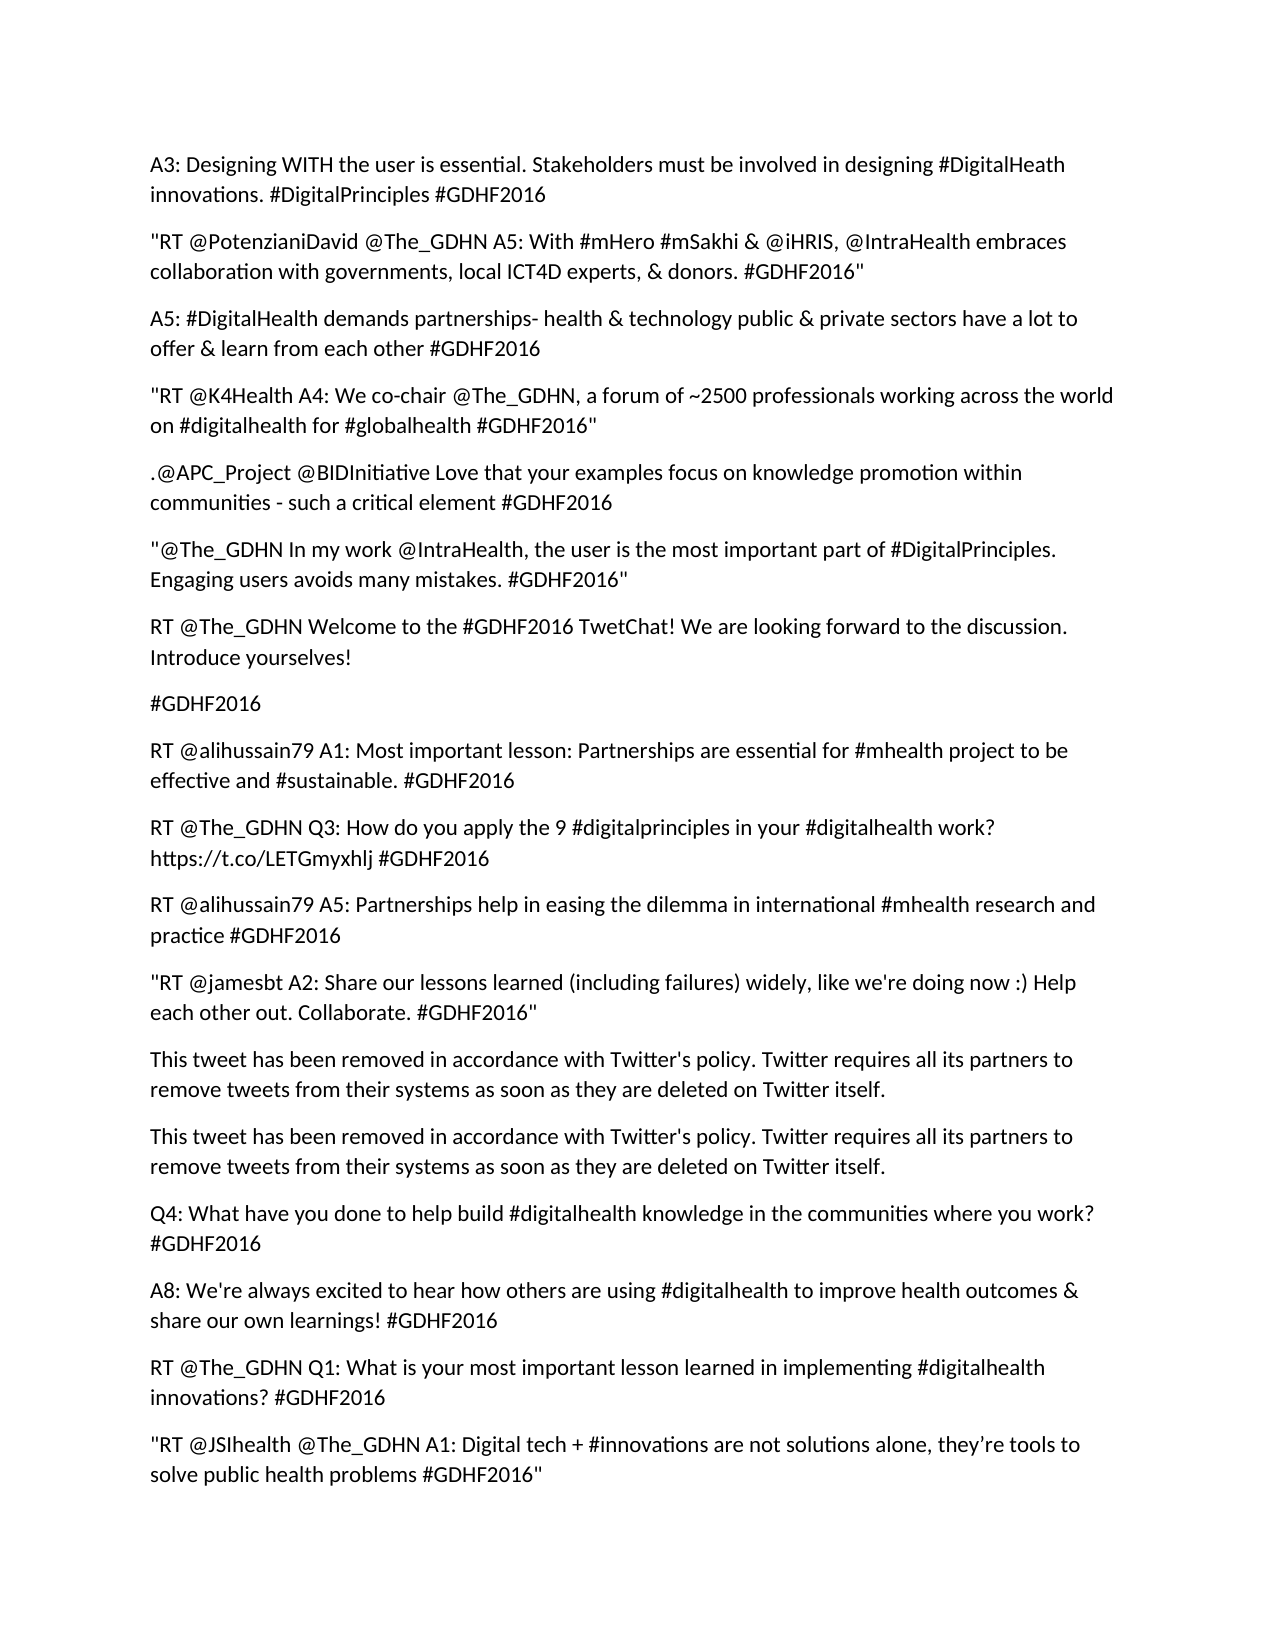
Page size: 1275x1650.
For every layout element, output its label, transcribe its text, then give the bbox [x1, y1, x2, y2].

text "RT @K4Health A4: We co-chair @The_GDHN, a forum of ~2500 professionals working across the world on #digitalhealth for #globalhealth #GDHF2016" [150, 381, 1125, 439]
text "RT @jamesbt A2: Share our lessons learned (including failures) widely, like we're doing now :) Help each other out. Collaborate. #GDHF2016" [150, 968, 1125, 1026]
text "@The_GDHN In my work @IntraHealth, the user is the most important part of #DigitalPrinciples. Engaging users avoids many mistakes. #GDHF2016" [150, 535, 1125, 594]
text A3: Designing WITH the user is essential. Stakeholders must be involved in designing #DigitalHeath innovations. #DigitalPrinciples #GDHF2016 [150, 150, 1125, 208]
text A5: #DigitalHealth demands partnerships- health & technology public & private sectors have a lot to offer & learn from each other #GDHF2016 [150, 304, 1125, 362]
text Q4: What have you done to help build #digitalhealth knowledge in the communities where you work? #GDHF2016 [150, 1199, 1125, 1257]
text A8: We're always excited to hear how others are using #digitalhealth to improve health outcomes & share our own learnings! #GDHF2016 [150, 1276, 1125, 1334]
text RT @alihussain79 A5: Partnerships help in easing the dilemma in international #mhealth research and practice #GDHF2016 [150, 891, 1125, 949]
text RT @alihussain79 A1: Most important lesson: Partnerships are essential for #mhealth project to be effective and #sustainable. #GDHF2016 [150, 736, 1125, 795]
text "RT @PotenzianiDavid @The_GDHN A5: With #mHero #mSakhi & @iHRIS, @IntraHealth embraces collaboration with governments, local ICT4D experts, & donors. #GDHF2016" [150, 227, 1125, 285]
text "RT @JSIhealth @The_GDHN A1: Digital tech + #innovations are not solutions alone, they’re tools to solve public health problems #GDHF2016" [150, 1430, 1125, 1488]
text RT @The_GDHN Welcome to the #GDHF2016 TwetChat! We are looking forward to the discussion. Introduce yourselves! [150, 612, 1125, 671]
text .@APC_Project @BIDInitiative Love that your examples focus on knowledge promotion within communities - such a critical element #GDHF2016 [150, 458, 1125, 517]
text RT @The_GDHN Q1: What is your most important lesson learned in implementing #digitalhealth innovations? #GDHF2016 [150, 1353, 1125, 1411]
text #GDHF2016 [150, 689, 1125, 718]
text RT @The_GDHN Q3: How do you apply the 9 #digitalprinciples in your #digitalhealth work? https://t.co/LETGmyxhlj #GDHF2016 [150, 813, 1125, 872]
